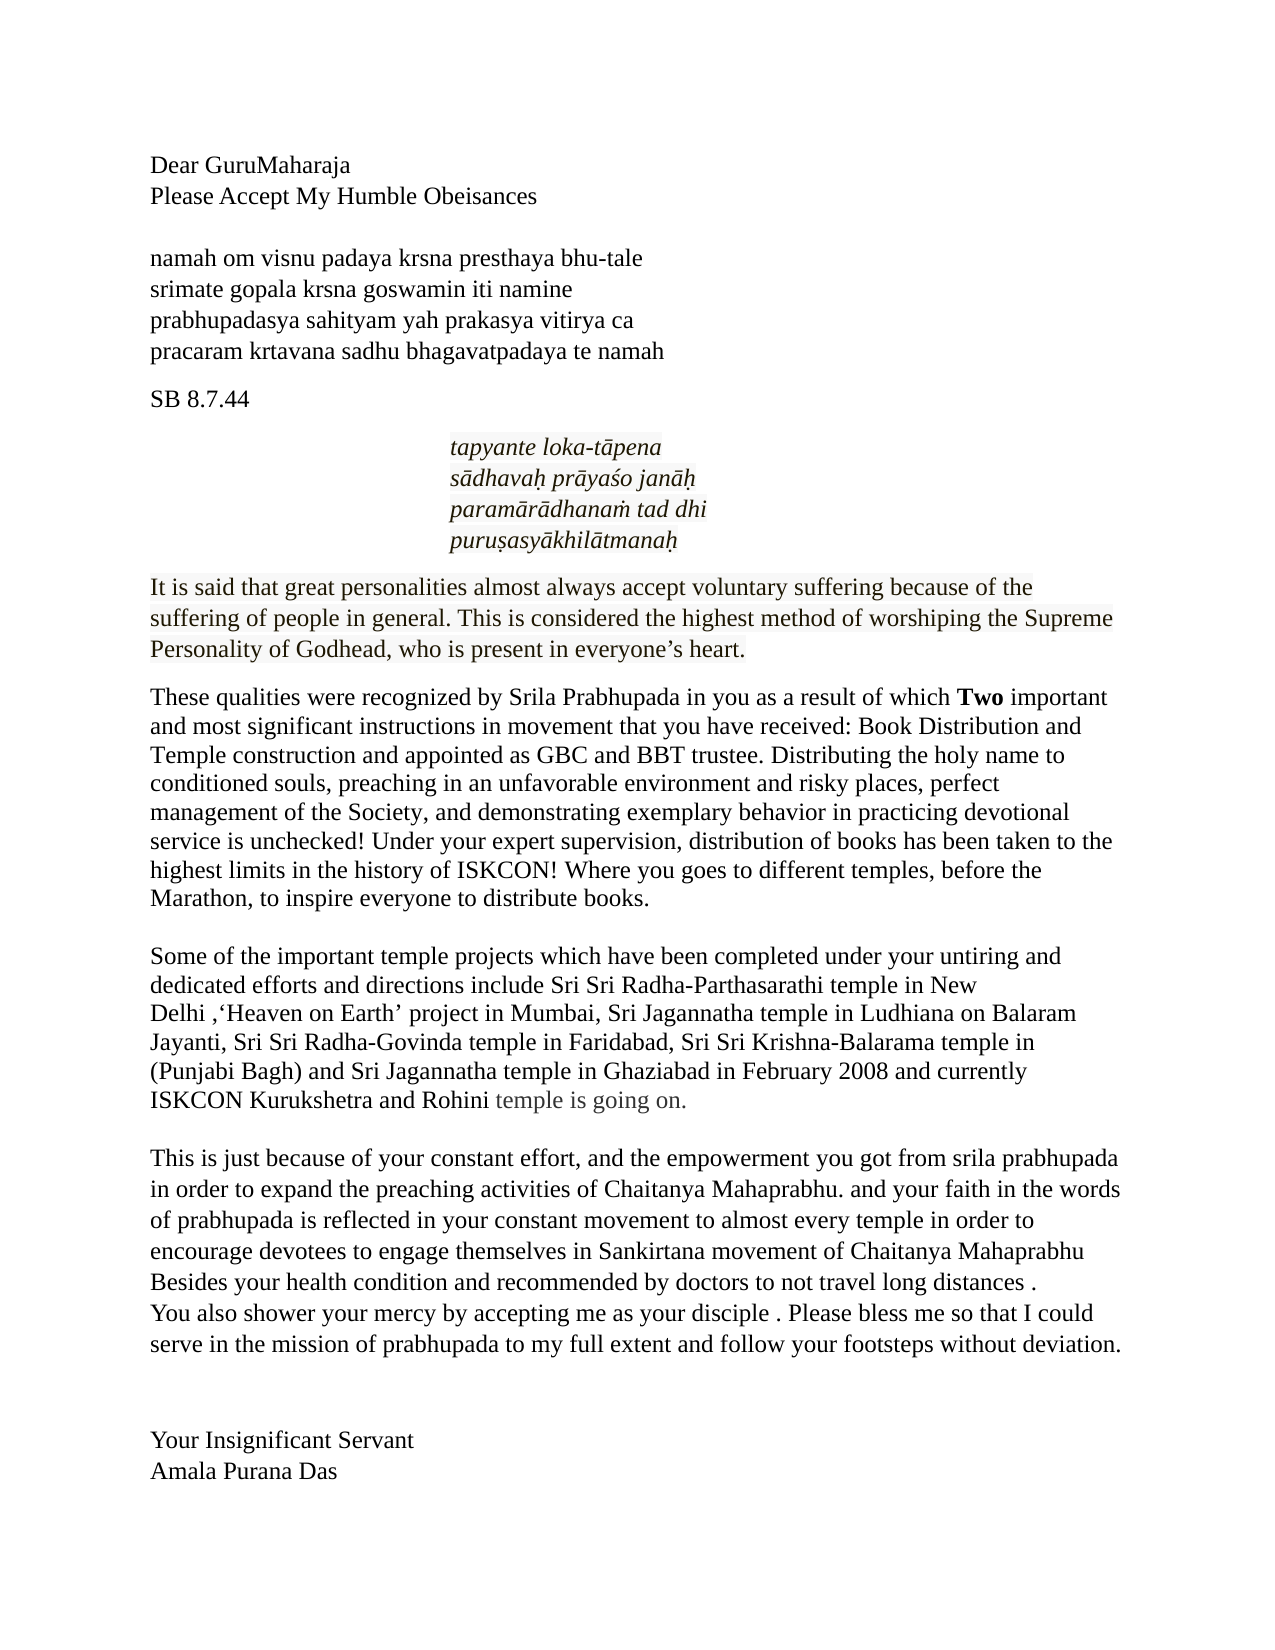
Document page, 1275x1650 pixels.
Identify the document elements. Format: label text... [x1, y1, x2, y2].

text It is said that great personalities almost always accept voluntary suffering because of the suffering of people in general. This is considered the highest method of worshiping the Supreme Personality of Godhead, who is present in everyone’s heart. [150, 572, 1125, 663]
text Your Insignificant Servant Amala Purana Das [150, 1425, 1125, 1485]
text SB 8.7.44 [150, 384, 1125, 413]
text Dear GuruMaharaja Please Accept My Humble Obeisances namah om visnu padaya krsna presthaya bhu-tale srimate gopala krsna goswamin iti namine prabhupadasya sahityam yah prakasya vitirya ca pracaram krtavana sadhu bhagavatpadaya te namah [150, 150, 1125, 365]
text This is just because of your constant effort, and the empowerment you got from srila prabhupada in order to expand the preaching activities of Chaitanya Mahaprabhu. and your faith in the words of prabhupada is reflected in your constant movement to almost every temple in order to encourage devotees to engage themselves in Sankirtana movement of Chaitanya Mahaprabhu Besides your health condition and recommended by doctors to not travel long distances . You also shower your mercy by accepting me as your disciple . Please bless me so that I could serve in the mission of prabhupada to my full extent and follow your footsteps without deviation. [150, 1143, 1125, 1358]
text tapyante loka-tāpena sādhavaḥ prāyaśo janāḥ paramārādhanaṁ tad dhi puruṣasyākhilātmanaḥ [450, 432, 1125, 553]
text Some of the important temple projects which have been completed under your untiring and dedicated efforts and directions include Sri Sri Radha-Parthasarathi temple in New Delhi ,‘Heaven on Earth’ project in Mumbai, Sri Jagannatha temple in Ludhiana on Balaram Jayanti, Sri Sri Radha-Govinda temple in Faridabad, Sri Sri Krishna-Balarama temple in (Punjabi Bagh) and Sri Jagannatha temple in Ghaziabad in February 2008 and currently ISKCON Kurukshetra and Rohini temple is going on. [150, 912, 1125, 1114]
text These qualities were recognized by Srila Prabhupada in you as a result of which Two important and most significant instructions in movement that you have received: Book Distribution and Temple construction and appointed as GBC and BBT trustee. Distributing the holy name to conditioned souls, preaching in an unfavorable environment and risky places, perfect management of the Society, and demonstrating exemplary behavior in practicing devotional service is unchecked! Under your expert supervision, distribution of books has been taken to the highest limits in the history of ISKCON! Where you goes to different temples, before the Marathon, to inspire everyone to distribute books. [150, 682, 1125, 912]
